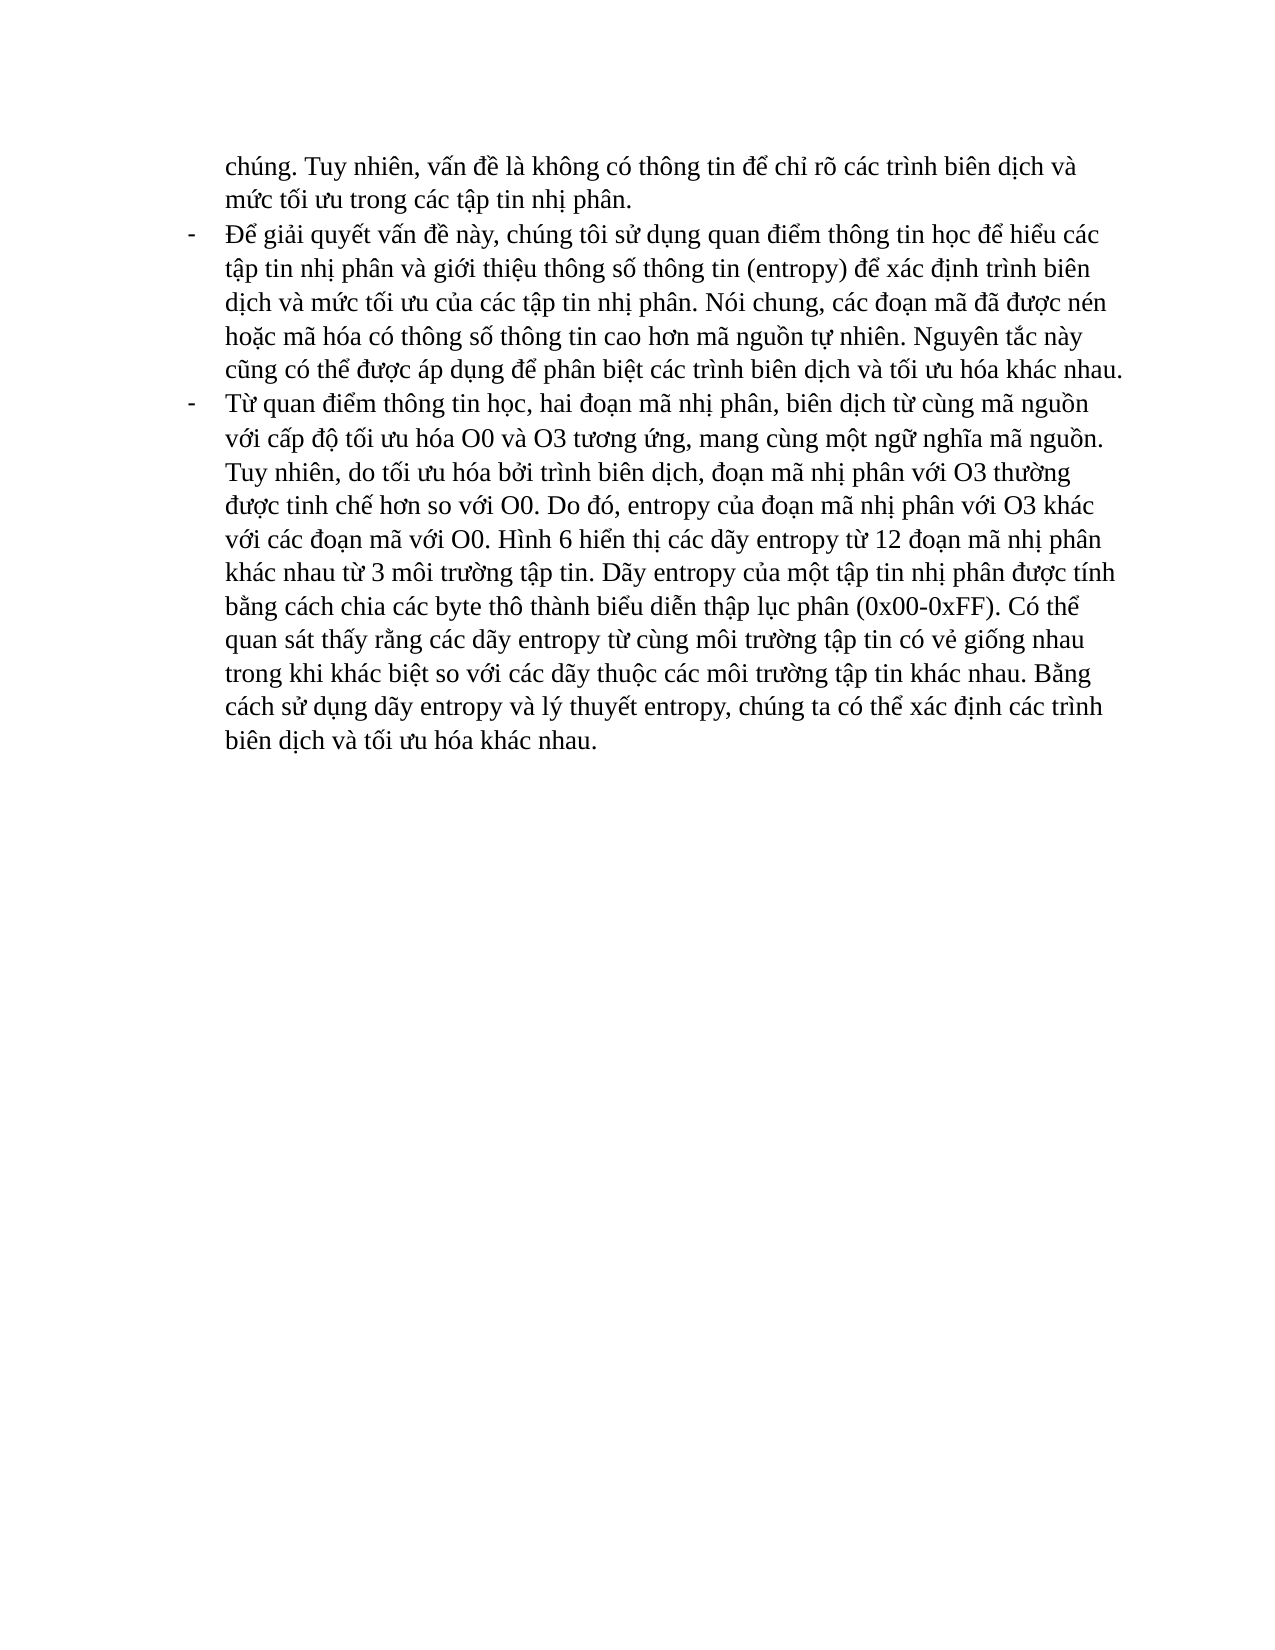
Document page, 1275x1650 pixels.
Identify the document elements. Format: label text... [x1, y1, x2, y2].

list Từ quan điểm thông tin học, hai đoạn mã nhị phân, biên dịch từ cùng mã nguồn với cấp độ tối ưu hóa O0 và O3 tương ứng, mang cùng một ngữ nghĩa mã nguồn. Tuy nhiên, do tối ưu hóa bởi trình biên dịch, đoạn mã nhị phân với O3 thường được tinh chế hơn so với O0. Do đó, entropy của đoạn mã nhị phân với O3 khác với các đoạn mã với O0. Hình 6 hiển thị các dãy entropy từ 12 đoạn mã nhị phân khác nhau từ 3 môi trường tập tin. Dãy entropy của một tập tin nhị phân được tính bằng cách chia các byte thô thành biểu diễn thập lục phân (0x00-0xFF). Có thể quan sát thấy rằng các dãy entropy từ cùng môi trường tập tin có vẻ giống nhau trong khi khác biệt so với các dãy thuộc các môi trường tập tin khác nhau. Bằng cách sử dụng dãy entropy và lý thuyết entropy, chúng ta có thể xác định các trình biên dịch và tối ưu hóa khác nhau. [187, 387, 1125, 755]
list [187, 150, 1125, 215]
list Để giải quyết vấn đề này, chúng tôi sử dụng quan điểm thông tin học để hiểu các tập tin nhị phân và giới thiệu thông số thông tin (entropy) để xác định trình biên dịch và mức tối ưu của các tập tin nhị phân. Nói chung, các đoạn mã đã được nén hoặc mã hóa có thông số thông tin cao hơn mã nguồn tự nhiên. Nguyên tắc này cũng có thể được áp dụng để phân biệt các trình biên dịch và tối ưu hóa khác nhau. [187, 217, 1125, 384]
